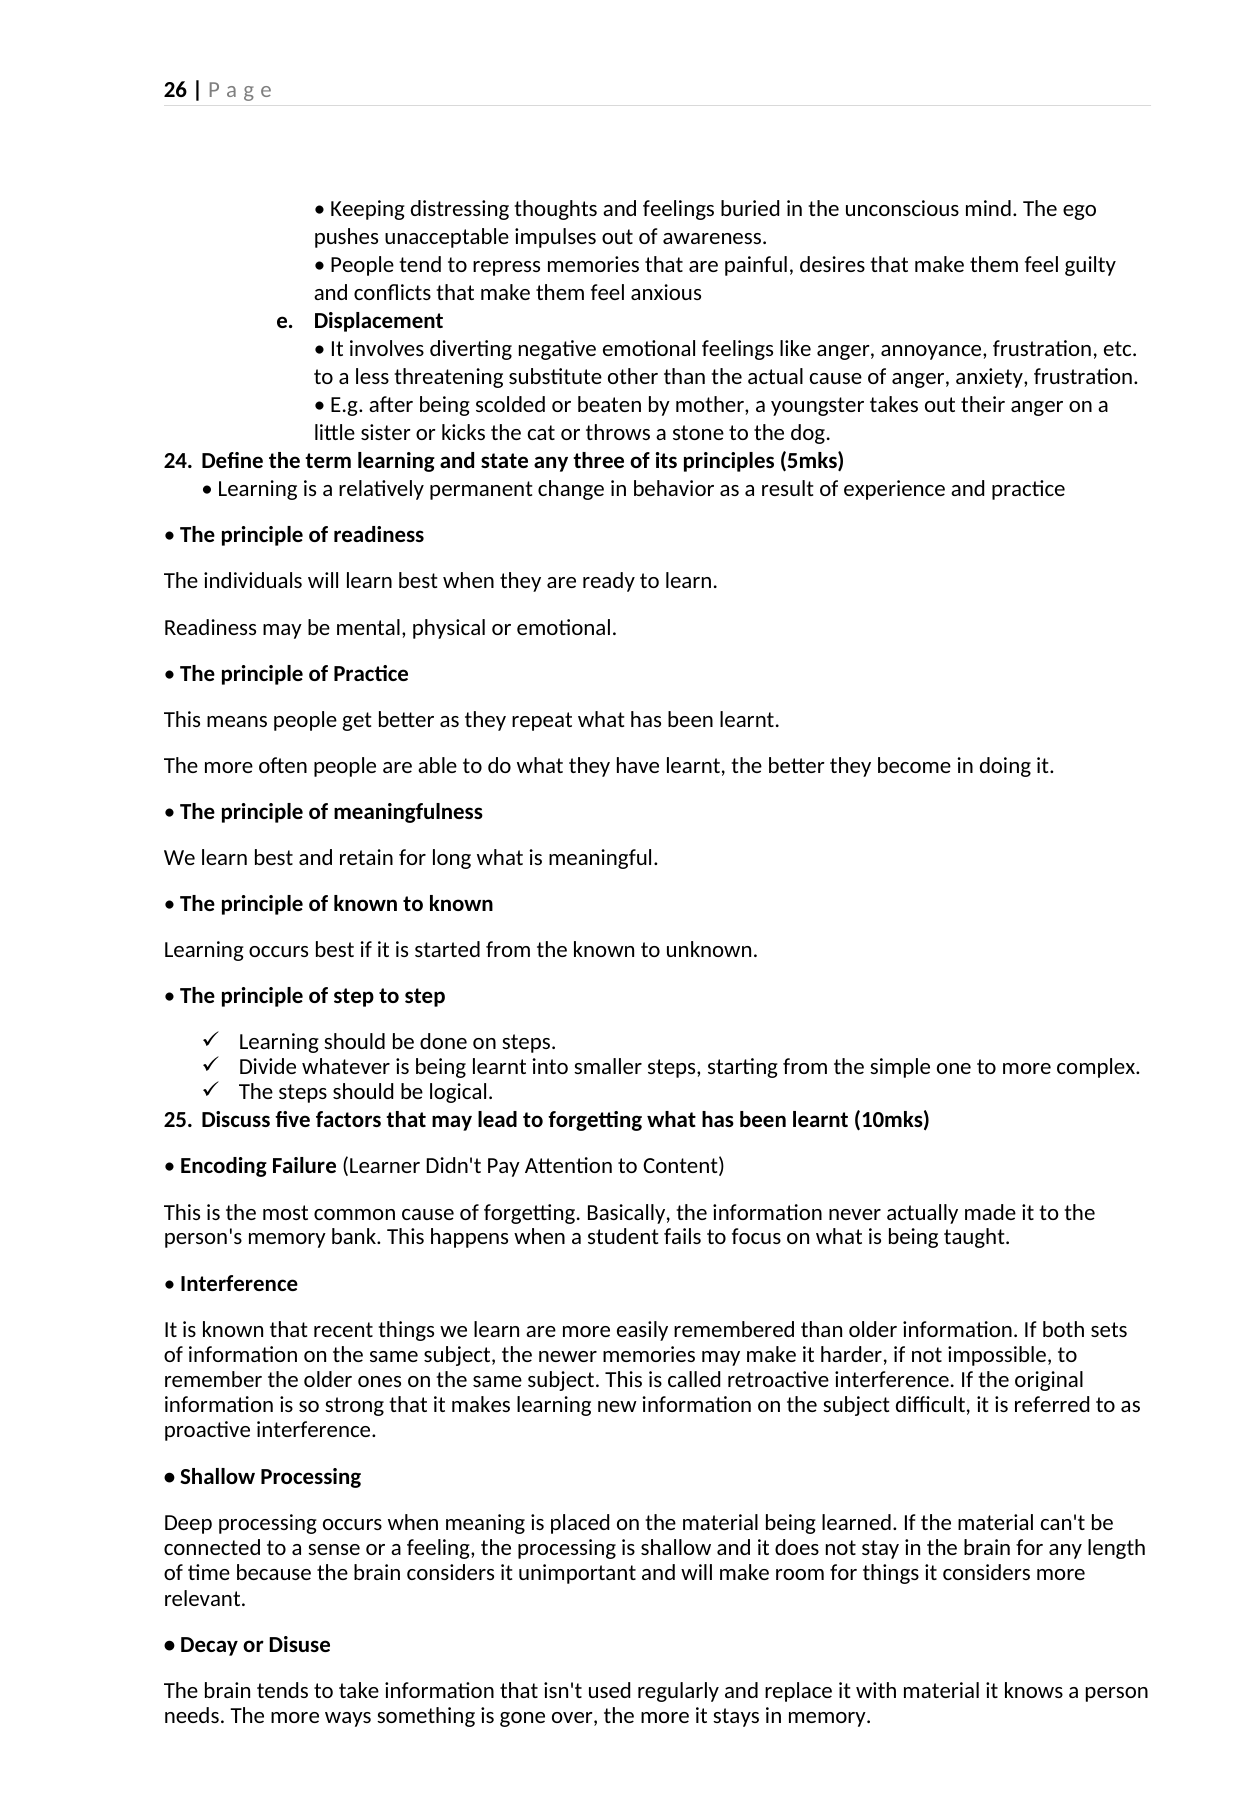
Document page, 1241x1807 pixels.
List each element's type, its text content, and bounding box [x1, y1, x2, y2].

text Readiness may be mental, physical or emotional. [163, 615, 1151, 640]
text • The principle of readiness [163, 523, 1151, 548]
text The brain tends to take information that isn't used regularly and replace it with material it knows a person needs. The more ways something is gone over, the more it stays in memory. [163, 1678, 1151, 1729]
list Displacement [276, 306, 1151, 334]
text This is the most common cause of forgetting. Basically, the information never actually made it to the person's memory bank. This happens when a student fails to focus on what is being taught. [163, 1200, 1151, 1250]
text • Shallow Processing [163, 1464, 1151, 1490]
list Define the term learning and state any three of its principles (5mks) [163, 446, 1151, 474]
list The steps should be logical. [201, 1080, 1151, 1105]
text • It involves diverting negative emotional feelings like anger, annoyance, frustration, etc. to a less threatening substitute other than the actual cause of anger, anxiety, frustration. [313, 334, 1151, 390]
text • E.g. after being scolded or beaten by mother, a youngster takes out their anger on a little sister or kicks the cat or throws a stone to the dog. [313, 390, 1151, 446]
text • The principle of known to known [163, 891, 1151, 916]
text Deep processing occurs when meaning is placed on the material being learned. If the material can't be connected to a sense or a feeling, the processing is shallow and it does not stay in the brain for any length of time because the brain considers it unimportant and will make room for things it considers more relevant. [163, 1511, 1151, 1612]
text We learn best and retain for long what is meaningful. [163, 845, 1151, 870]
text • Keeping distressing thoughts and feelings buried in the unconscious mind. The ego pushes unacceptable impulses out of awareness. [313, 194, 1151, 250]
text • Interference [163, 1271, 1151, 1296]
list Discuss five factors that may lead to forgetting what has been learnt (10mks) [163, 1105, 1151, 1133]
text The individuals will learn best when they are ready to learn. [163, 569, 1151, 594]
list Learning should be done on steps. [201, 1029, 1151, 1054]
text • The principle of meaningfulness [163, 799, 1151, 824]
text • People tend to repress memories that are painful, desires that make them feel guilty and conflicts that make them feel anxious [313, 250, 1151, 306]
text • Decay or Disuse [163, 1632, 1151, 1658]
text • Learning is a relatively permanent change in behavior as a result of experience and practice [201, 474, 1151, 502]
text • Encoding Failure (Learner Didn't Pay Attention to Content) [163, 1154, 1151, 1179]
text The more often people are able to do what they have learnt, the better they become in doing it. [163, 753, 1151, 778]
list Divide whatever is being learnt into smaller steps, starting from the simple one to more complex. [201, 1054, 1151, 1080]
text This means people get better as they repeat what has been learnt. [163, 707, 1151, 732]
text • The principle of step to step [163, 983, 1151, 1008]
text Learning occurs best if it is started from the known to unknown. [163, 937, 1151, 962]
text • The principle of Practice [163, 661, 1151, 686]
text It is known that recent things we learn are more easily remembered than older information. If both sets of information on the same subject, the newer memories may make it harder, if not impossible, to remember the older ones on the same subject. This is called retroactive interference. If the original information is so strong that it makes learning new information on the subject difficult, it is referred to as proactive interference. [163, 1317, 1151, 1444]
